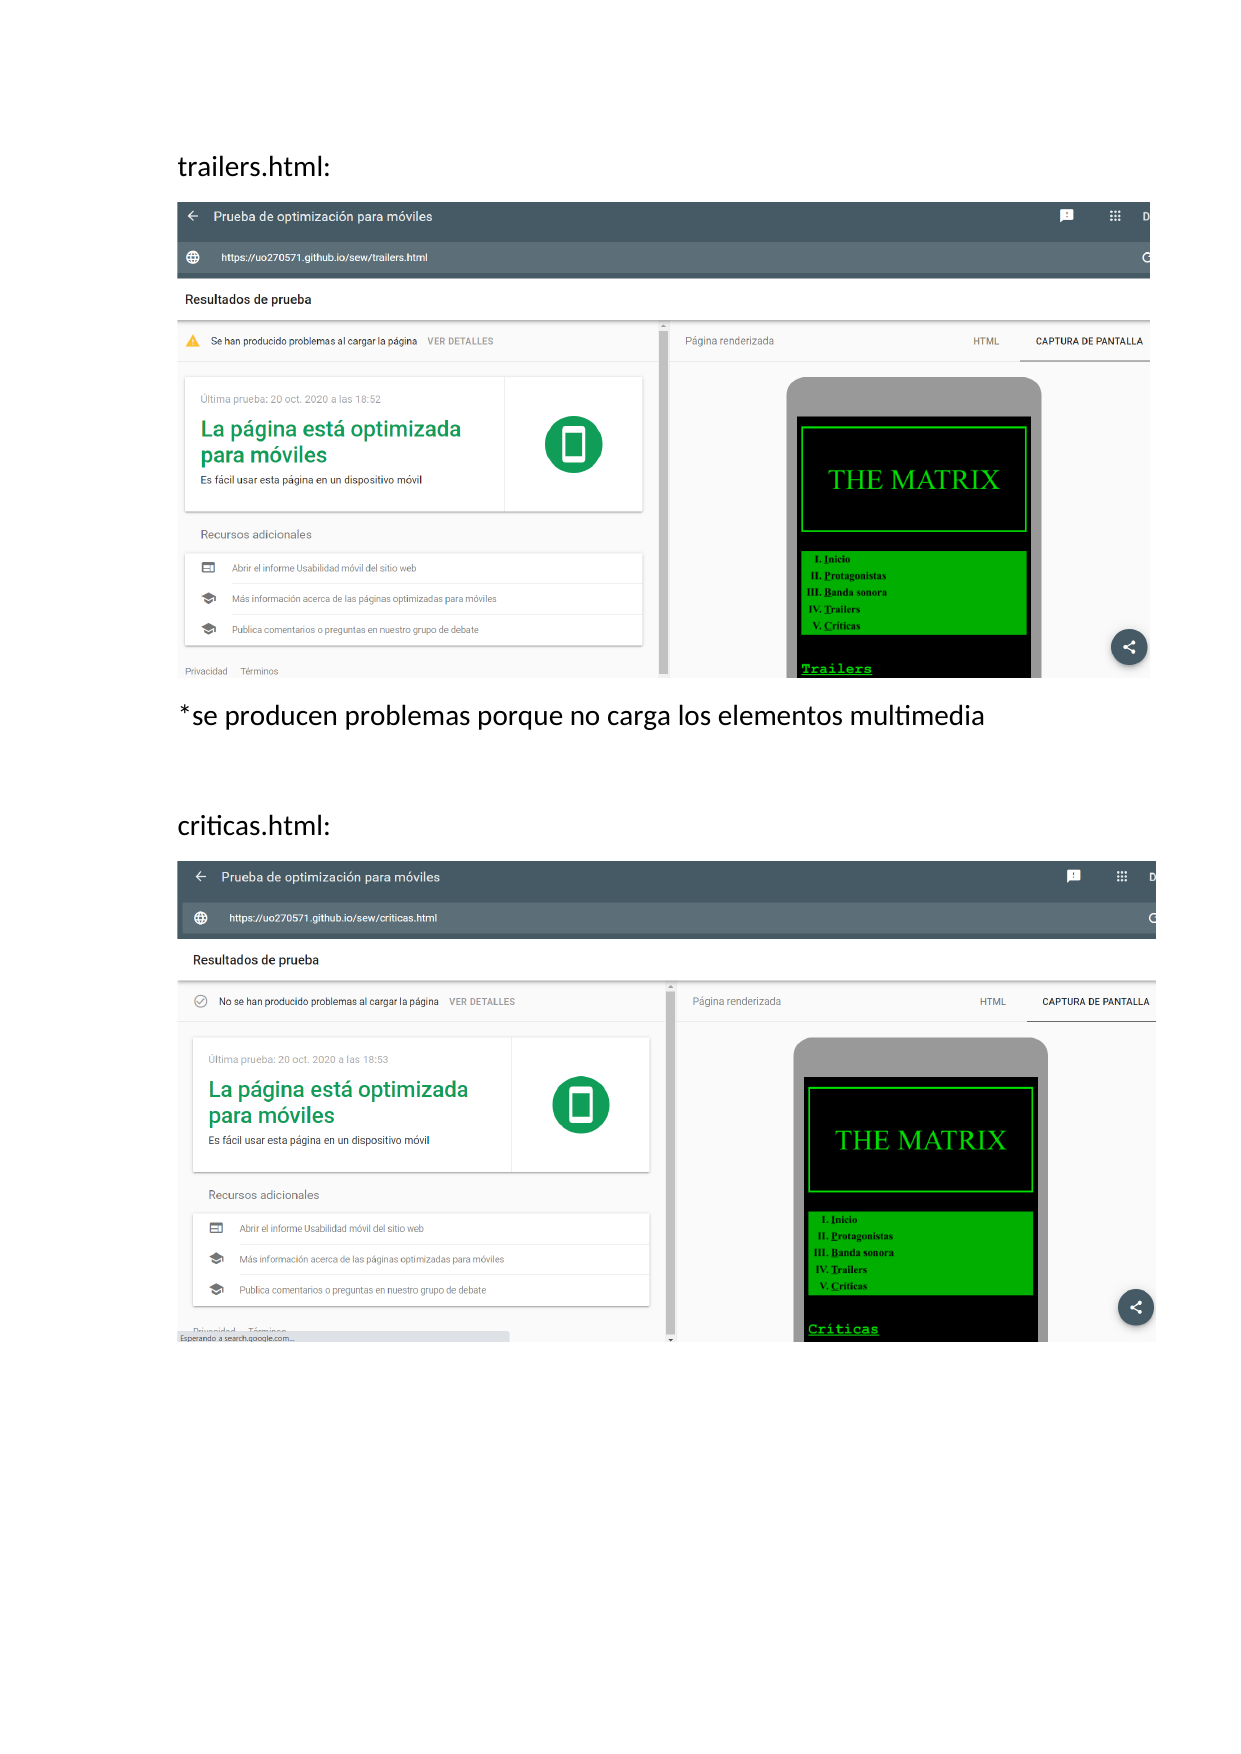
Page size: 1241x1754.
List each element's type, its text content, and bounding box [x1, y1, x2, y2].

picture [177, 202, 1150, 678]
text trailers.html: [177, 148, 1063, 183]
picture [177, 861, 1156, 1342]
text *se producen problemas porque no carga los elementos multimedia [177, 697, 1063, 732]
text criticas.html: [177, 807, 1063, 842]
